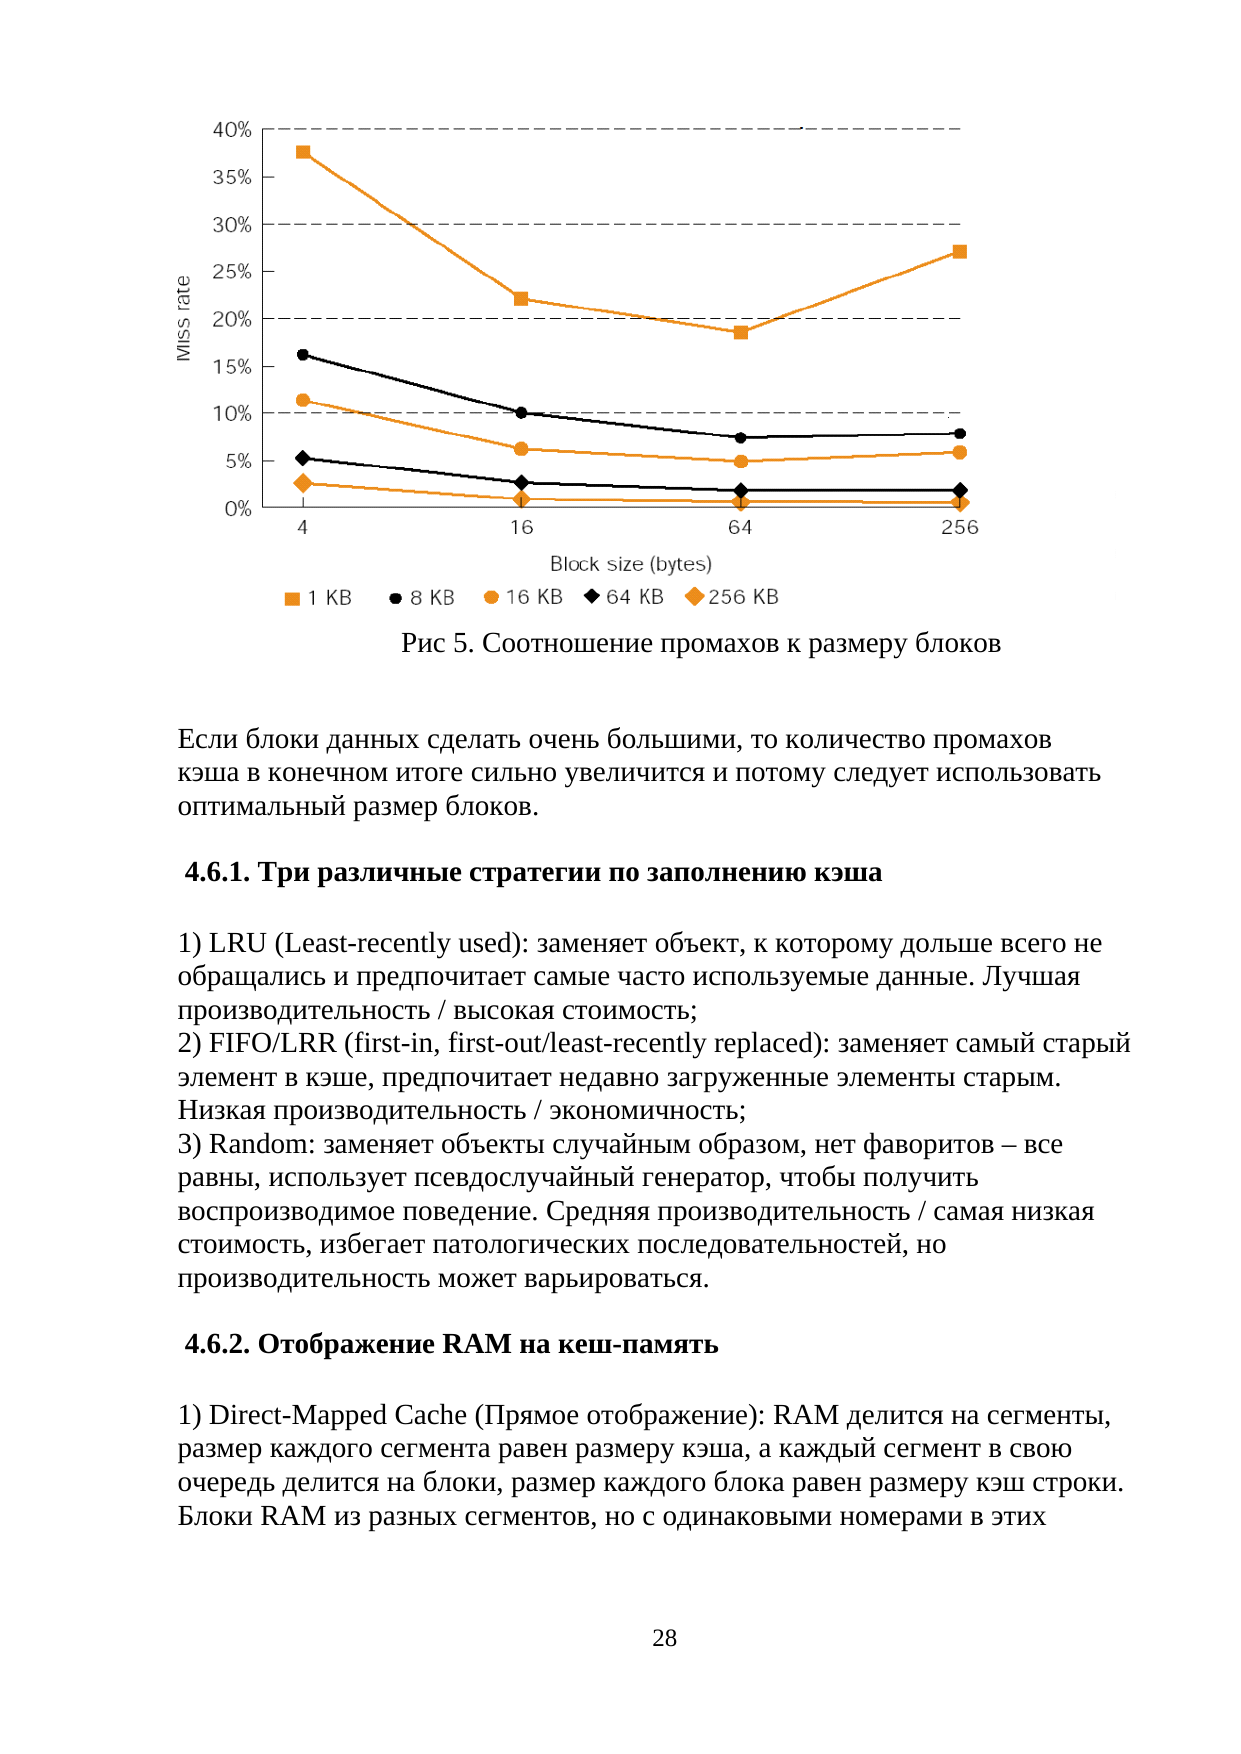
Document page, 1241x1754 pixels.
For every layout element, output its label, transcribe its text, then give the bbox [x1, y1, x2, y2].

text 3) Random: заменяет объекты случайным образом, нет фаворитов – все равны, использует псевдослучайный генератор, чтобы получить воспроизводимое поведение. Средняя производительность / самая низкая стоимость, избегает патологических последовательностей, но производительность может варьироваться. [177, 1126, 1152, 1322]
text 1) LRU (Least-recently used): заменяет объект, к которому дольше всего не обращались и предпочитает самые часто используемые данные. Лучшая производительность / высокая стоимость; [177, 925, 1152, 1025]
text кэша в конечном итоге сильно увеличится и потому следует использовать [177, 754, 1152, 788]
subtitle 4.6.2. Отображение RAM на кеш-память [177, 1327, 1152, 1397]
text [177, 1397, 1152, 1531]
picture [177, 118, 1116, 625]
text Если блоки данных сделать очень большими, то количество промахов [177, 721, 1152, 754]
text 2) FIFO/LRR (first-in, first-out/least-recently replaced): заменяет самый старый элемент в кэше, предпочитает недавно загруженные элементы старым. Низкая производительность / экономичность; [177, 1025, 1152, 1126]
text Рис 5. Соотношение промахов к размеру блоков [177, 625, 1152, 658]
text оптимальный размер блоков. [177, 788, 1152, 850]
subtitle 4.6.1. Три различные стратегии по заполнению кэша [177, 854, 1152, 925]
